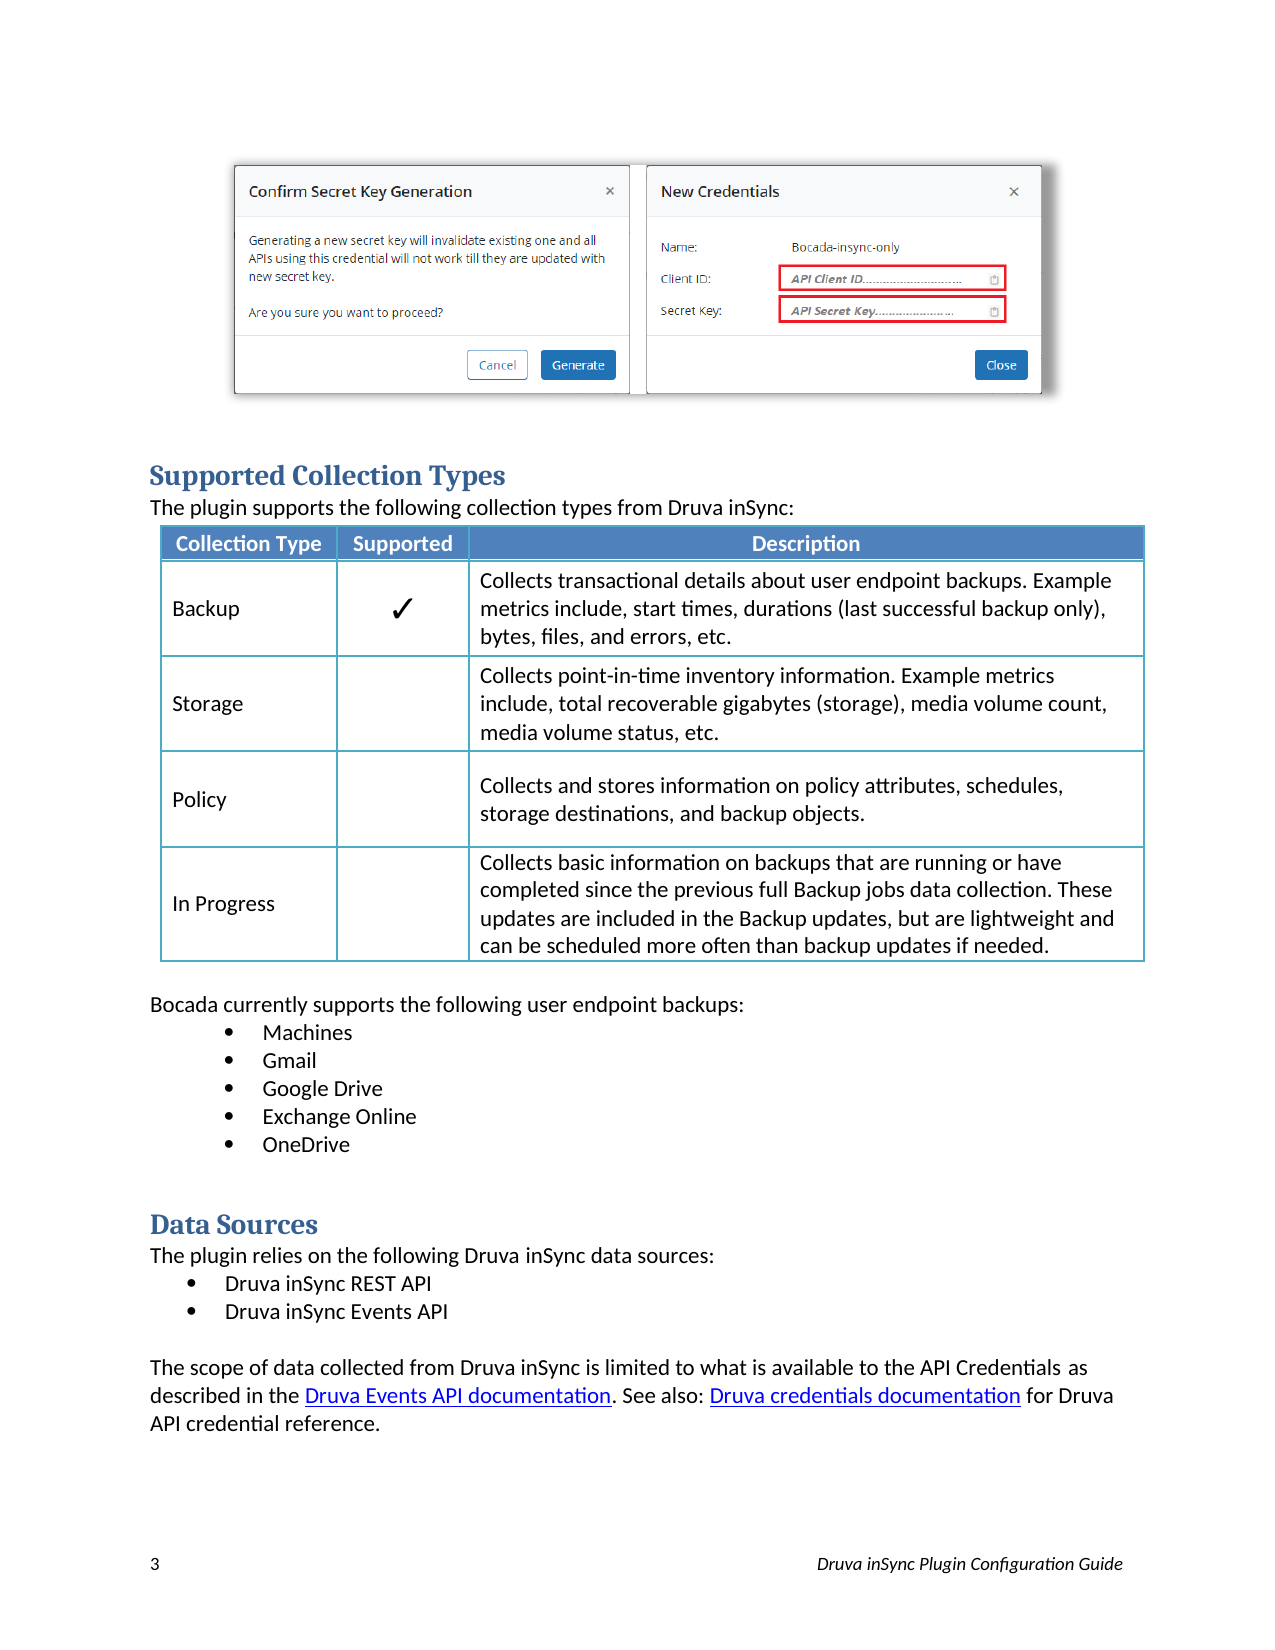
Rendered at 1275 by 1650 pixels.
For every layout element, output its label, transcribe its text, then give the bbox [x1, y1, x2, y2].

table_cell Collects point-in-time inventory information. Example metrics include, total recoverable gigabytes (storage), media volume count, media volume status, etc. [470, 657, 1143, 750]
table_header Supported [338, 527, 468, 559]
list Google Drive [225, 1074, 1127, 1102]
text The plugin supports the following collection types from Druva inSync: [150, 493, 1125, 521]
table_header Description [470, 527, 1143, 559]
table_cell Collects transactional details about user endpoint backups. Example metrics include, start times, durations (last successful backup only), bytes, files, and errors, etc. [470, 562, 1143, 655]
table_cell In Progress [162, 848, 336, 960]
list Gmail [225, 1046, 1127, 1074]
subtitle Data Sources [150, 1208, 1125, 1241]
table_cell Policy [162, 752, 336, 846]
picture [234, 165, 1042, 394]
table_cell ✓ [338, 562, 468, 655]
table_cell [338, 752, 468, 846]
list OneDrive [225, 1130, 1127, 1158]
text Bocada currently supports the following user endpoint backups: [150, 990, 1125, 1018]
text The plugin relies on the following Druva inSync data sources: [150, 1241, 1127, 1269]
table_cell [338, 657, 468, 750]
text The scope of data collected from Druva inSync is limited to what is available to the API Credentials as described in the Druva Events API documentation. See also: Druva credentials documentation for Druva API credential reference. [150, 1353, 1127, 1438]
list Druva inSync Events API [187, 1297, 1127, 1326]
table_cell Collects basic information on backups that are running or have completed since the previous full Backup jobs data collection. These updates are included in the Backup updates, but are lightweight and can be scheduled more often than backup updates if needed. [470, 848, 1143, 960]
list Druva inSync REST API [187, 1269, 1127, 1297]
table_cell Backup [162, 562, 336, 655]
table_cell [338, 848, 468, 960]
list Machines [225, 1018, 1127, 1046]
list Exchange Online [225, 1102, 1127, 1130]
table_header Collection Type [162, 527, 336, 559]
table_cell Collects and stores information on policy attributes, schedules, storage destinations, and backup objects. [470, 752, 1143, 846]
subtitle Supported Collection Types [150, 459, 1125, 493]
table_cell Storage [162, 657, 336, 750]
